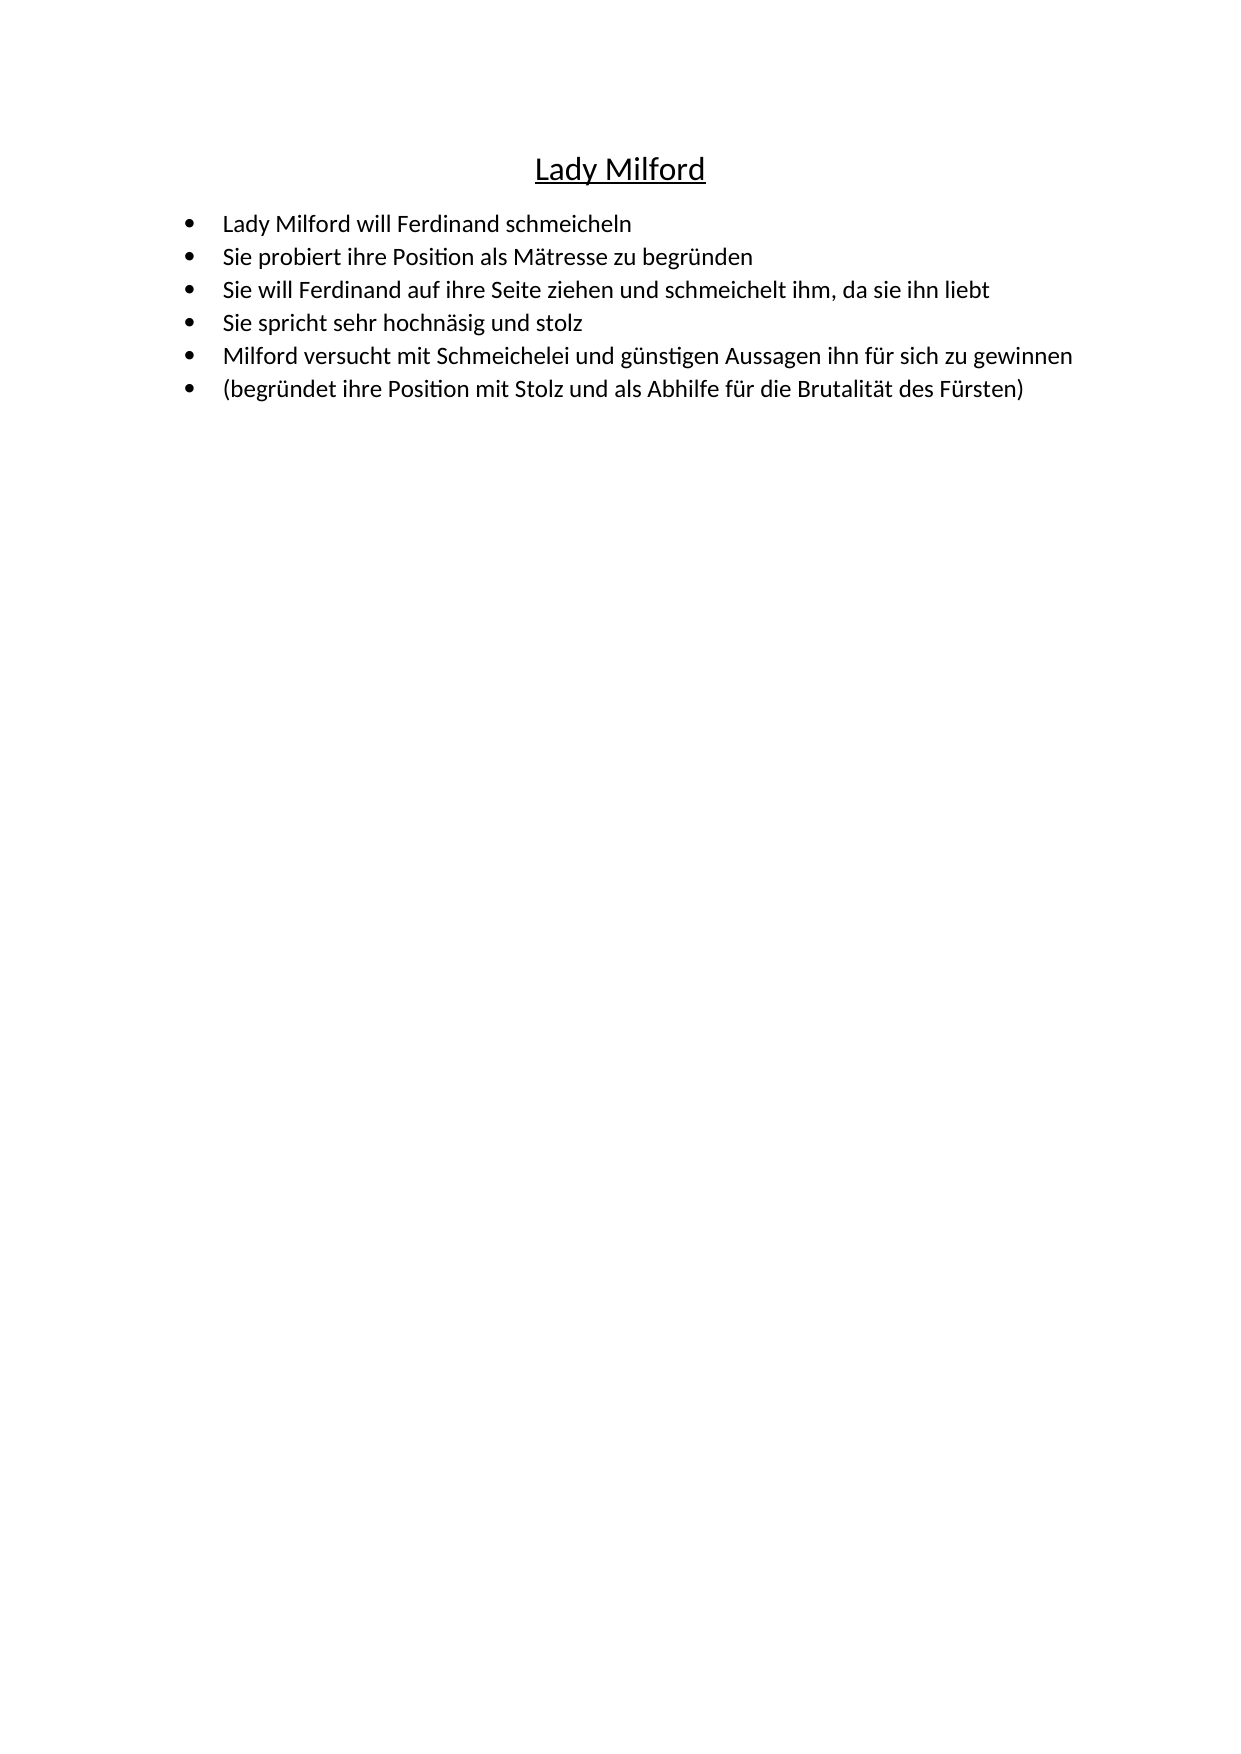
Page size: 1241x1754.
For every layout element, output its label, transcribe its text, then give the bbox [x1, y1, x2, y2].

list Milford versucht mit Schmeichelei und günstigen Aussagen ihn für sich zu gewinnen [185, 340, 1093, 370]
text Lady Milford [148, 148, 1093, 188]
list Lady Milford will Ferdinand schmeicheln [185, 208, 1093, 239]
list Sie will Ferdinand auf ihre Seite ziehen und schmeichelt ihm, da sie ihn liebt [185, 274, 1093, 304]
list (begründet ihre Position mit Stolz und als Abhilfe für die Brutalität des Fürsten) [185, 373, 1093, 403]
list Sie probiert ihre Position als Mätresse zu begründen [185, 241, 1093, 272]
list Sie spricht sehr hochnäsig und stolz [185, 307, 1093, 337]
